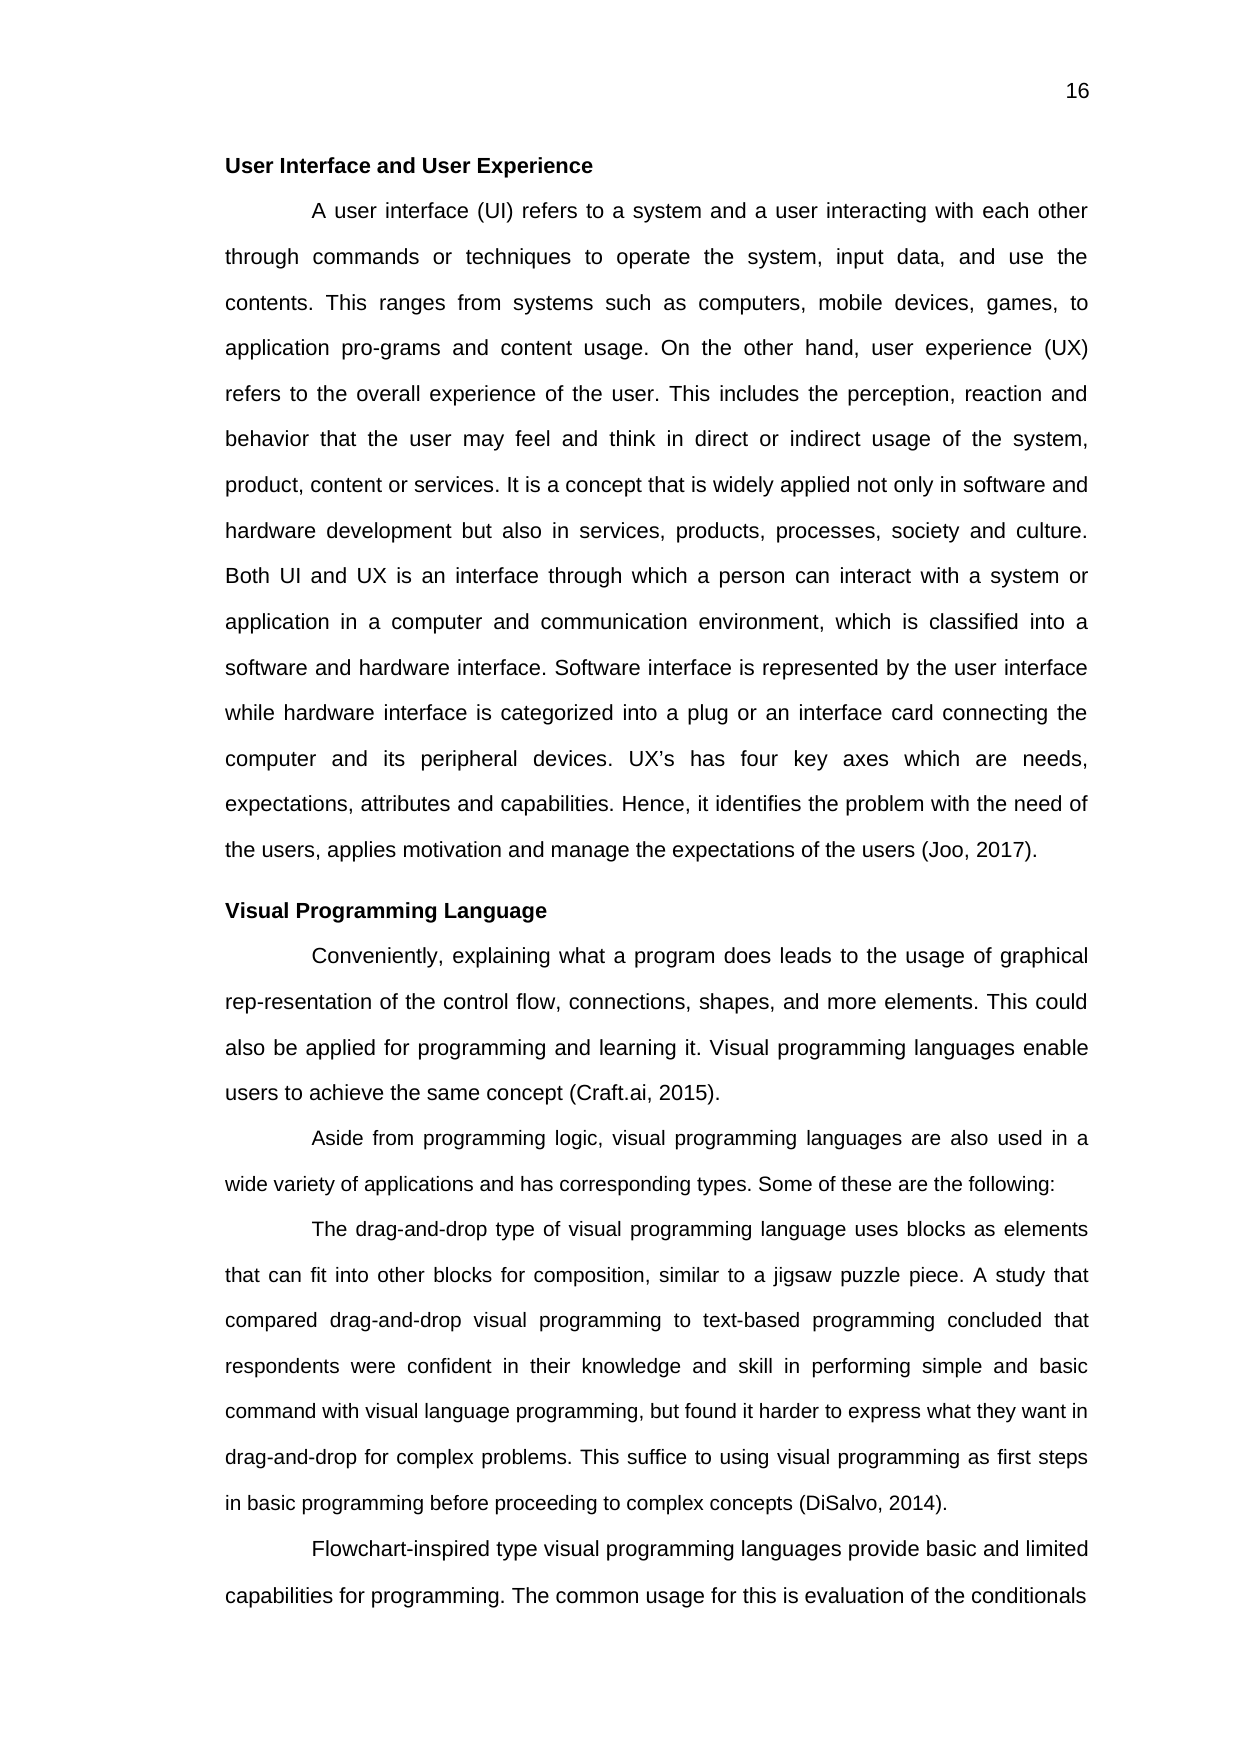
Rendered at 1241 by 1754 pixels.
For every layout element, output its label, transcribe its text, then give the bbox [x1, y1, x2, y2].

text Aside from programming logic, visual programming languages are also used in a wide variety of applications and has corresponding types. Some of these are the following: [225, 1126, 1089, 1196]
text Visual Programming Language [225, 897, 1090, 923]
text The drag-and-drop type of visual programming language uses blocks as elements that can fit into other blocks for composition, similar to a jigsaw puzzle piece. A study that compared drag-and-drop visual programming to text-based programming concluded that respondents were confident in their knowledge and skill in performing simple and basic command with visual language programming, but found it harder to express what they want in drag-and-drop for complex problems. This suffice to using visual programming as first steps in basic programming before proceeding to complex concepts (DiSalvo, 2014). [225, 1217, 1089, 1514]
text A user interface (UI) refers to a system and a user interacting with each other through commands or techniques to operate the system, input data, and use the contents. This ranges from systems such as computers, mobile devices, games, to application pro-grams and content usage. On the other hand, user experience (UX) refers to the overall experience of the user. This includes the perception, reaction and behavior that the user may feel and think in direct or indirect usage of the system, product, content or services. It is a concept that is widely applied not only in software and hardware development but also in services, products, processes, society and culture. Both UI and UX is an interface through which a person can interact with a system or application in a computer and communication environment, which is classified into a software and hardware interface. Software interface is represented by the user interface while hardware interface is categorized into a plug or an interface card connecting the computer and its peripheral devices. UX’s has four key axes which are needs, expectations, attributes and capabilities. Hence, it identifies the problem with the need of the users, applies motivation and manage the expectations of the users (Joo, 2017). [225, 198, 1089, 862]
text Flowchart-inspired type visual programming languages provide basic and limited capabilities for programming. The common usage for this is evaluation of the conditionals [225, 1536, 1089, 1608]
text User Interface and User Experience [225, 152, 1090, 178]
text Conveniently, explaining what a program does leads to the usage of graphical rep-resentation of the control flow, connections, shapes, and more elements. This could also be applied for programming and learning it. Visual programming languages enable users to achieve the same concept (Craft.ai, 2015). [225, 943, 1089, 1105]
text 16 [150, 78, 1089, 103]
